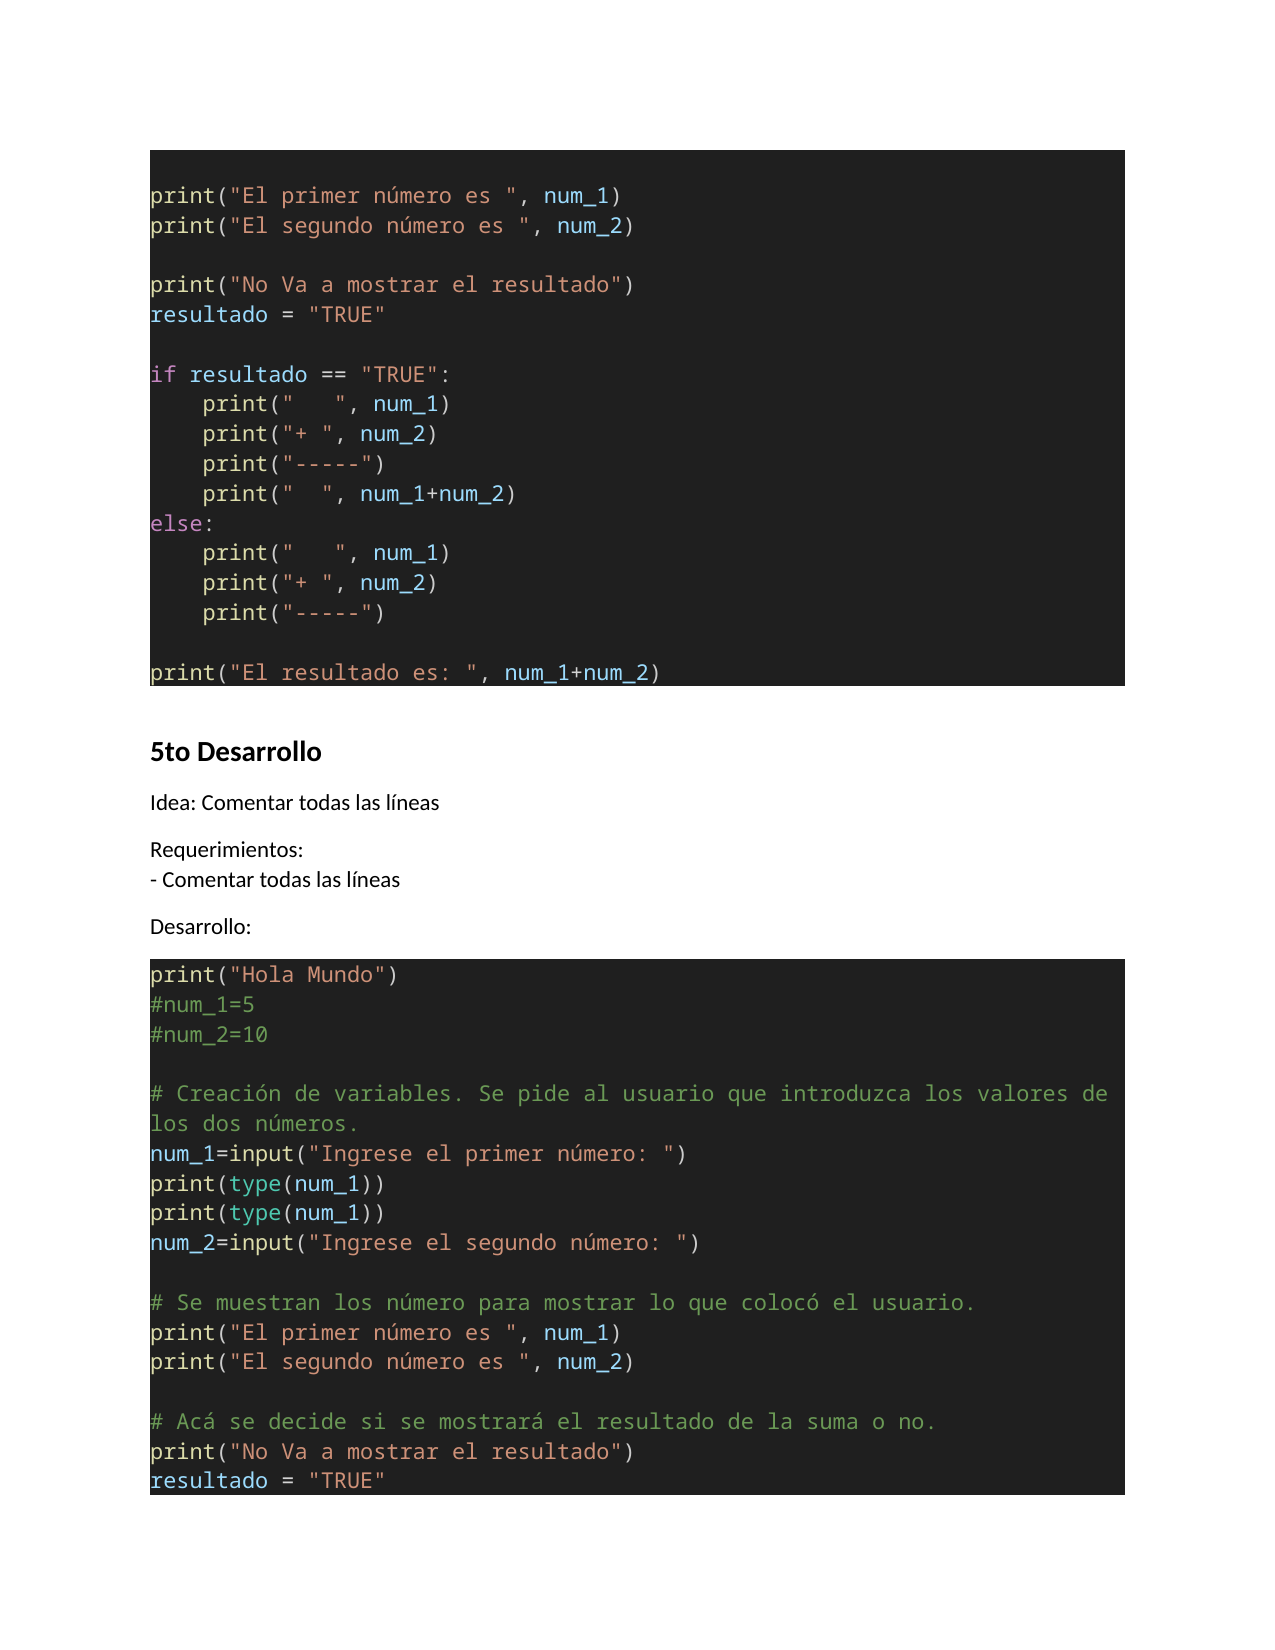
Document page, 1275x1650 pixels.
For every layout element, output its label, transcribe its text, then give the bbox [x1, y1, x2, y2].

text Desarrollo: [150, 912, 1125, 940]
text #num_2=10 [150, 1019, 1125, 1048]
text print(type(num_1)) [150, 1197, 1125, 1227]
text Requerimientos: - Comentar todas las líneas [150, 835, 1125, 893]
text print(" ", num_1) [150, 388, 1125, 418]
text # Creación de variables. Se pide al usuario que introduzca los valores de los dos números. [150, 1078, 1125, 1138]
text resultado = "TRUE" [150, 1466, 1125, 1495]
text # Acá se decide si se mostrará el resultado de la suma o no. [150, 1406, 1125, 1436]
text print("El segundo número es ", num_2) [150, 209, 1125, 239]
text print("Hola Mundo") [150, 959, 1125, 989]
text print("-----") [150, 597, 1125, 627]
text num_1=input("Ingrese el primer número: ") [150, 1138, 1125, 1168]
text resultado = "TRUE" [150, 299, 1125, 329]
text # Se muestran los número para mostrar lo que colocó el usuario. [150, 1287, 1125, 1317]
text print("El primer número es ", num_1) [150, 180, 1125, 209]
text print("El resultado es: ", num_1+num_2) [150, 656, 1125, 686]
text else: [150, 507, 1125, 537]
text num_2=input("Ingrese el segundo número: ") [150, 1227, 1125, 1257]
text print(" ", num_1+num_2) [150, 478, 1125, 507]
text print("El segundo número es ", num_2) [150, 1346, 1125, 1376]
text print(type(num_1)) [150, 1168, 1125, 1197]
text Idea: Comentar todas las líneas [150, 788, 1125, 816]
text print(" ", num_1) [150, 537, 1125, 567]
text 5to Desarrollo [150, 733, 1125, 769]
text print("No Va a mostrar el resultado") [150, 269, 1125, 299]
text print("+ ", num_2) [150, 418, 1125, 448]
text #num_1=5 [150, 989, 1125, 1019]
text print("El primer número es ", num_1) [150, 1317, 1125, 1346]
text print("-----") [150, 448, 1125, 478]
text print("+ ", num_2) [150, 567, 1125, 597]
text if resultado == "TRUE": [150, 358, 1125, 388]
text print("No Va a mostrar el resultado") [150, 1436, 1125, 1466]
